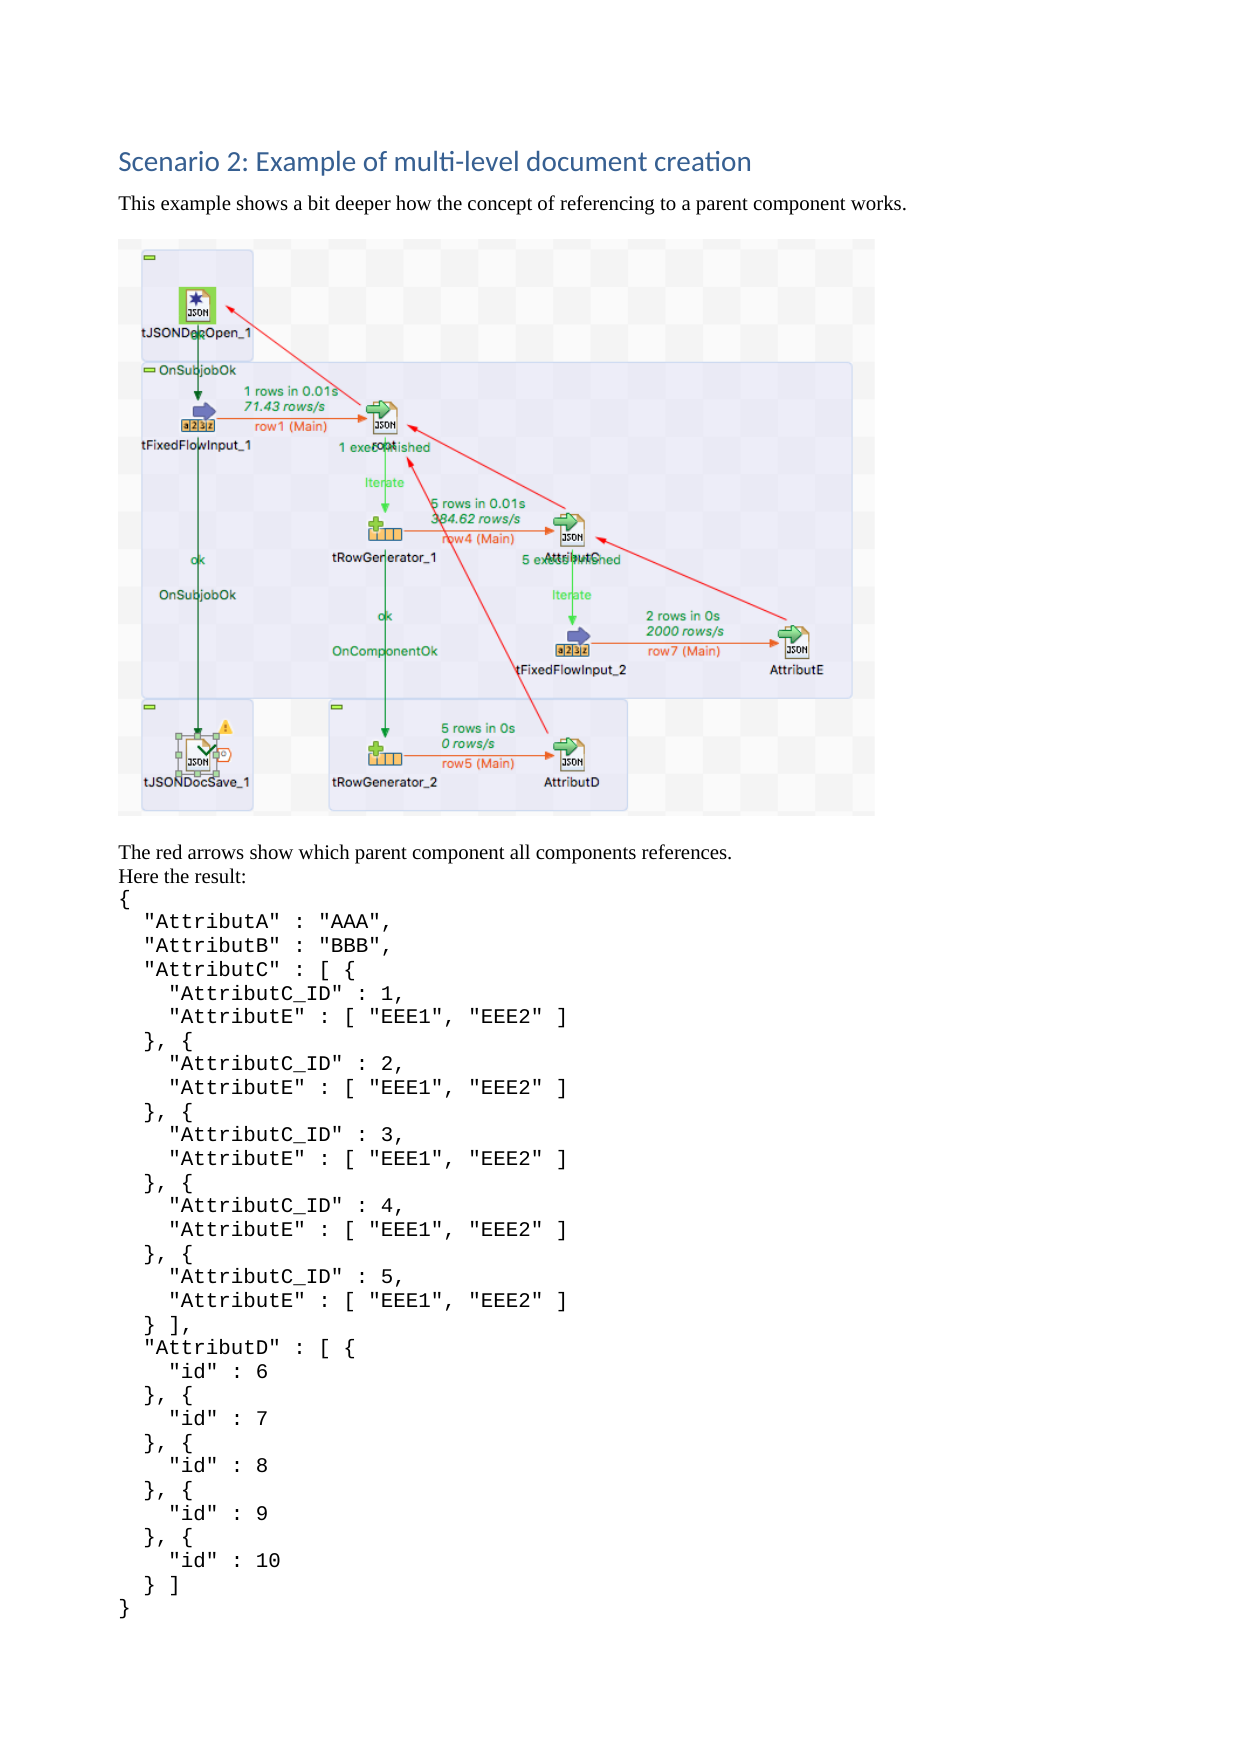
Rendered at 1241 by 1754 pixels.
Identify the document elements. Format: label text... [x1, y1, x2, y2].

text }, { [118, 1030, 1122, 1053]
text "id" : 9 [118, 1503, 1122, 1526]
text { [118, 888, 1122, 912]
text "id" : 6 [118, 1361, 1122, 1384]
text "AttributC_ID" : 2, [118, 1053, 1122, 1077]
text } ] [118, 1574, 1122, 1597]
text "id" : 8 [118, 1455, 1122, 1479]
text "AttributC_ID" : 1, [118, 982, 1122, 1006]
picture [118, 239, 875, 816]
text "AttributC_ID" : 5, [118, 1266, 1122, 1290]
text "AttributE" : [ "EEE1", "EEE2" ] [118, 1148, 1122, 1172]
text The red arrows show which parent component all components references. [118, 840, 1122, 864]
text "AttributE" : [ "EEE1", "EEE2" ] [118, 1006, 1122, 1030]
text }, { [118, 1384, 1122, 1408]
text }, { [118, 1432, 1122, 1455]
text }, { [118, 1479, 1122, 1503]
text } ], [118, 1313, 1122, 1337]
text "AttributE" : [ "EEE1", "EEE2" ] [118, 1290, 1122, 1313]
text "AttributC_ID" : 3, [118, 1124, 1122, 1148]
text "AttributD" : [ { [118, 1337, 1122, 1361]
subtitle Scenario 2: Example of multi-level document creation [118, 143, 1122, 179]
text "id" : 10 [118, 1550, 1122, 1574]
text "id" : 7 [118, 1408, 1122, 1432]
text Here the result: [118, 864, 1122, 888]
text "AttributE" : [ "EEE1", "EEE2" ] [118, 1077, 1122, 1101]
text "AttributE" : [ "EEE1", "EEE2" ] [118, 1219, 1122, 1243]
text }, { [118, 1172, 1122, 1195]
text } [118, 1597, 1122, 1621]
text "AttributC_ID" : 4, [118, 1195, 1122, 1219]
text "AttributA" : "AAA", [118, 912, 1122, 935]
text "AttributB" : "BBB", [118, 935, 1122, 959]
text }, { [118, 1243, 1122, 1266]
text This example shows a bit deeper how the concept of referencing to a parent component works. [118, 191, 1122, 215]
text }, { [118, 1101, 1122, 1124]
text }, { [118, 1526, 1122, 1550]
text "AttributC" : [ { [118, 959, 1122, 982]
